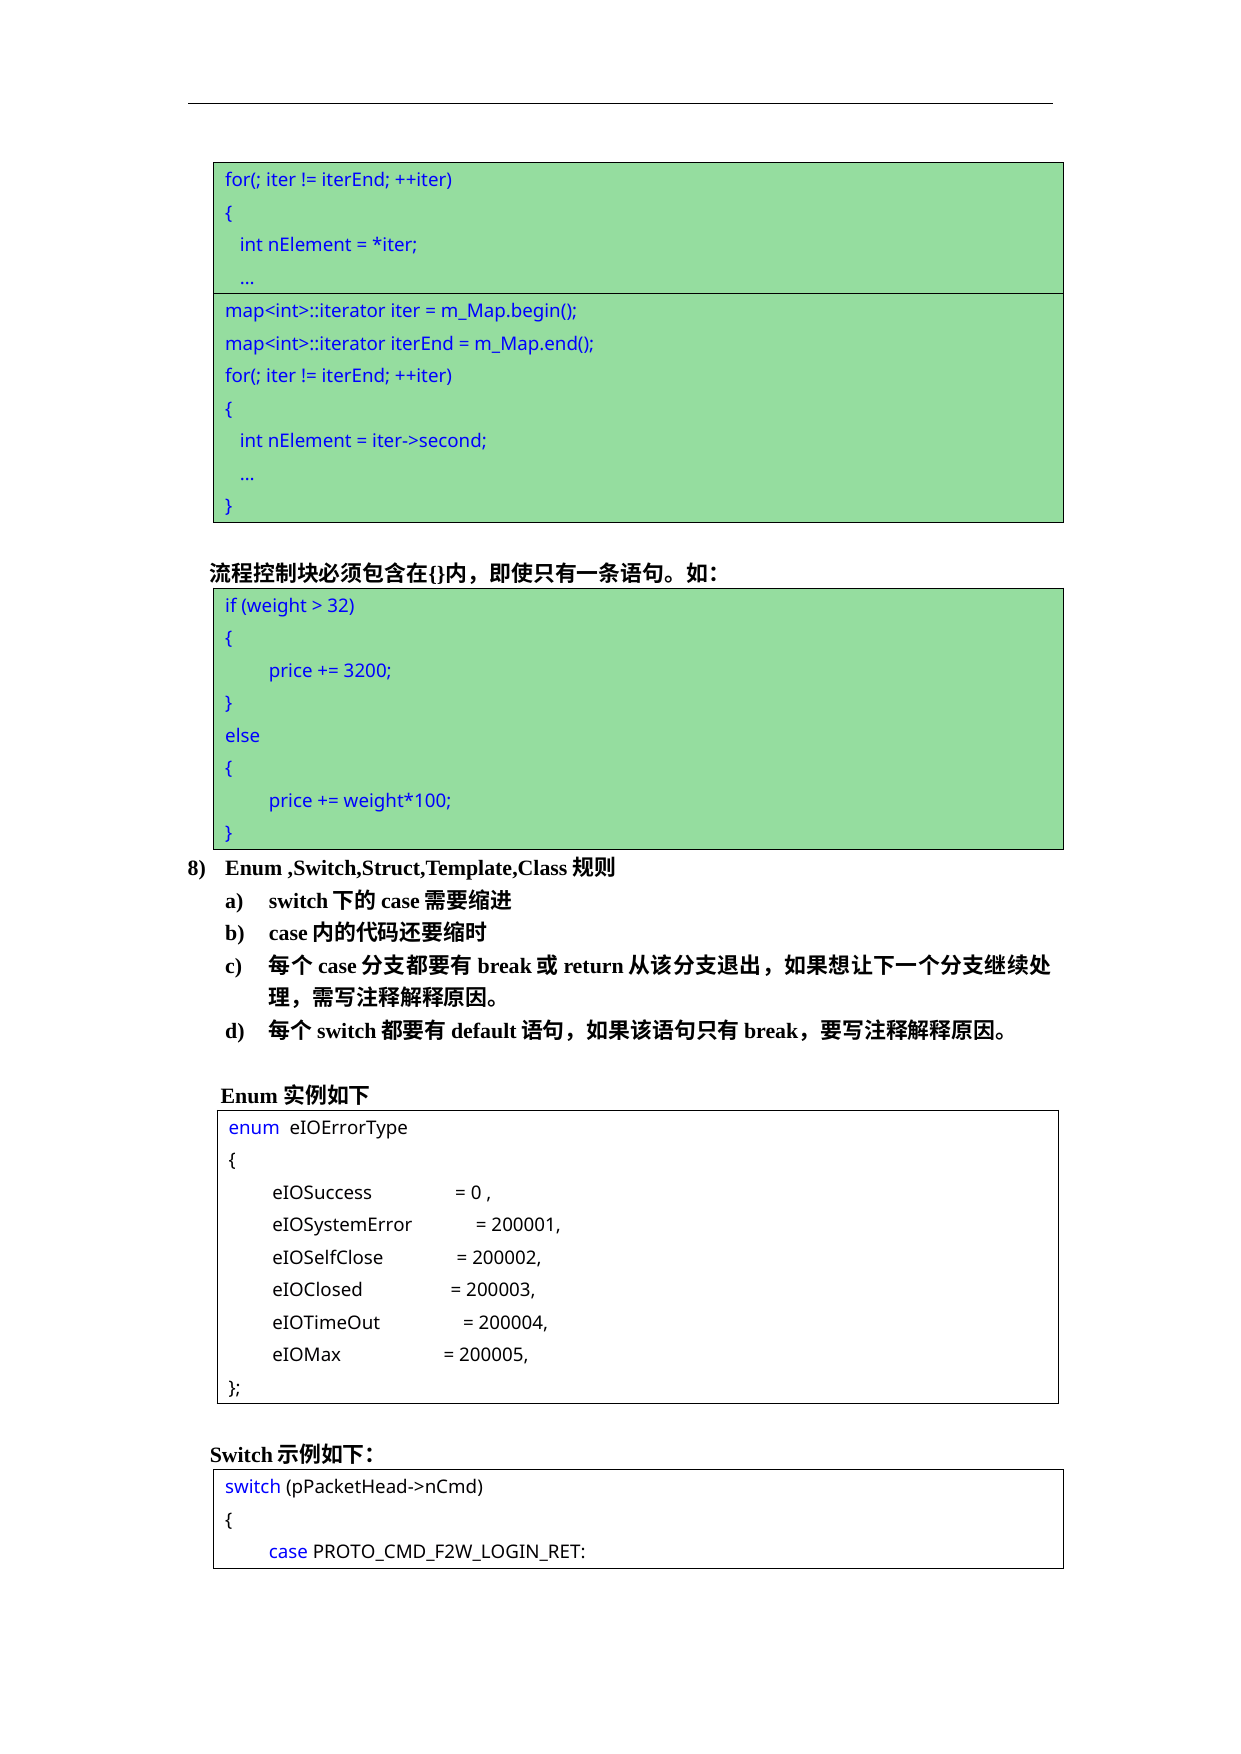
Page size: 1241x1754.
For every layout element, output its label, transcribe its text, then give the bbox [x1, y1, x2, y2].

list Enum ,Switch,Struct,Template,Class规则 [187, 850, 1053, 882]
list 每个switch都要有default语句，如果该语句只有break，要写注释解释原因。 [225, 1012, 1053, 1045]
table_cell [214, 163, 1063, 293]
table_header enum eIOErrorType { eIOSuccess = 0 , eIOSystemError = 200001, eIOSelfClose = 200002, eIOClosed = 200003, eIOTimeOut = 200004, eIOMax = 200005, }; [218, 1111, 1058, 1403]
list 每个case分支都要有break或return从该分支退出，如果想让下一个分支继续处理，需写注释解释原因。 [225, 947, 1053, 1012]
list case内的代码还要缩时 [225, 915, 1053, 947]
text 流程控制块必须包含在{}内，即使只有一条语句。如： [187, 555, 1053, 588]
list switch下的case需要缩进 [225, 882, 1053, 915]
text Enum 实例如下 [187, 1077, 1053, 1110]
table_cell map<int>::iterator iter = m_Map.begin(); map<int>::iterator iterEnd = m_Map.end(); for(; iter != iterEnd; ++iter) { int nElement = iter->second; … } [214, 294, 1063, 522]
table_header if (weight > 32) { price += 3200; } else { price += weight*100; } [214, 589, 1063, 849]
text Switch示例如下： [187, 1437, 1053, 1469]
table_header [214, 1470, 1063, 1568]
